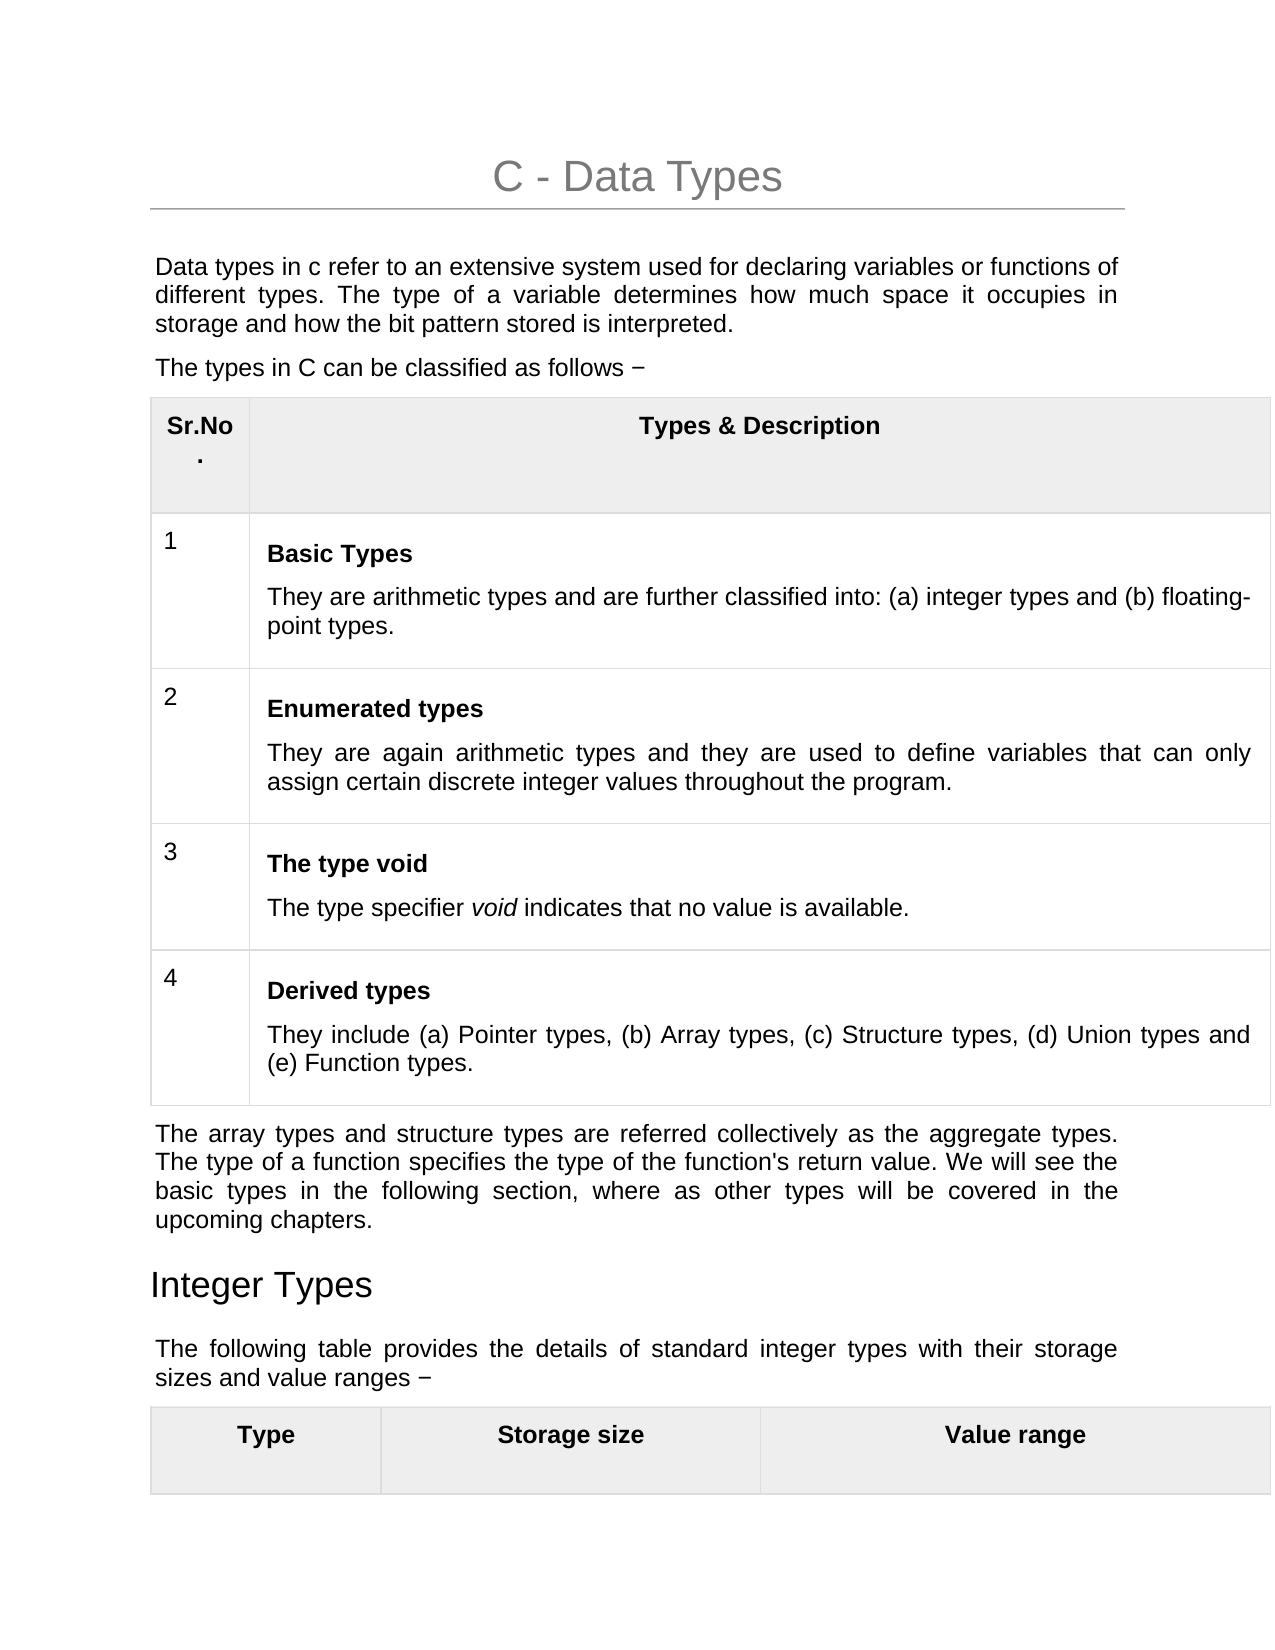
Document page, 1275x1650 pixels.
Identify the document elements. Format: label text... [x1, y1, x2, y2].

table_header Value range [761, 1408, 1270, 1493]
table_header Storage size [382, 1408, 760, 1493]
table_header Type [152, 1408, 380, 1493]
text The following table provides the details of standard integer types with their storage sizes and value ranges − [155, 1334, 1120, 1391]
table_cell Derived types They include (a) Pointer types, (b) Array types, (c) Structure types, (d) Union types and (e) Function types. [250, 951, 1270, 1104]
table_cell The type void The type specifier void indicates that no value is available. [250, 824, 1270, 949]
text Integer Types [150, 1263, 1125, 1305]
table_header Types & Description [250, 398, 1270, 512]
table_cell 4 [152, 951, 249, 1104]
table_cell Enumerated types They are again arithmetic types and they are used to define variables that can only assign certain discrete integer values throughout the program. [250, 669, 1270, 823]
table_cell Basic Types They are arithmetic types and are further classified into: (a) integer types and (b) floating-point types. [250, 514, 1270, 667]
text C - Data Types [150, 150, 1125, 200]
text Data types in c refer to an extensive system used for declaring variables or functions of different types. The type of a variable determines how much space it occupies in storage and how the bit pattern stored is interpreted. [155, 252, 1120, 338]
text The array types and structure types are referred collectively as the aggregate types. The type of a function specifies the type of the function's return value. We will see the basic types in the following section, where as other types will be covered in the upcoming chapters. [155, 1119, 1120, 1234]
table_cell 2 [152, 669, 249, 823]
table_cell 3 [152, 824, 249, 949]
text The types in C can be classified as follows − [155, 353, 1120, 382]
table_header Sr.No. [152, 398, 249, 512]
table_cell 1 [152, 514, 249, 667]
